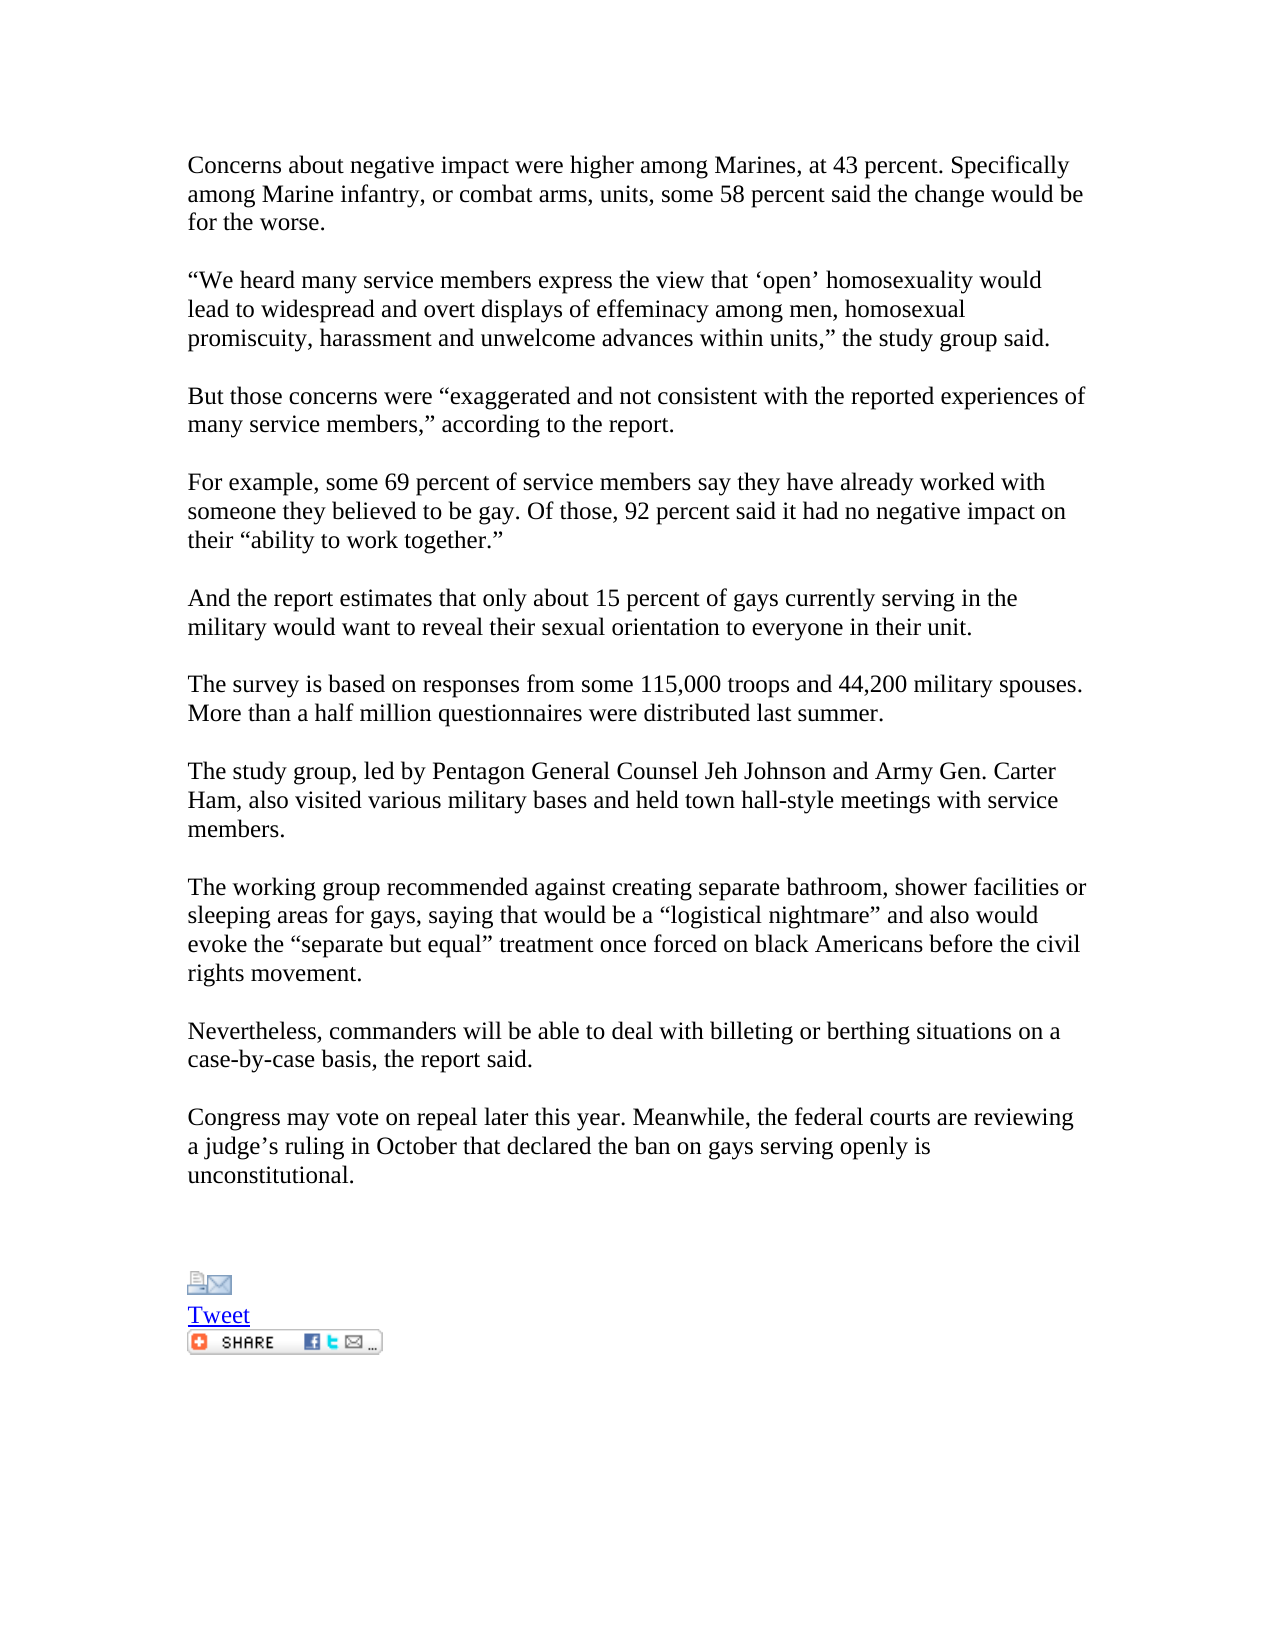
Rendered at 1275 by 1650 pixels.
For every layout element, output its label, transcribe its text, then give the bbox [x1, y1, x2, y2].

text But those concerns were “exaggerated and not consistent with the reported experiences of many service members,” according to the report. [187, 381, 1087, 438]
text Concerns about negative impact were higher among Marines, at 43 percent. Specifically among Marine infantry, or combat arms, units, some 58 percent said the change would be for the worse. [187, 150, 1087, 236]
text Nevertheless, commanders will be able to deal with billeting or berthing situations on a case-by-case basis, the report said. [187, 1016, 1087, 1073]
text “We heard many service members express the view that ‘open’ homosexuality would lead to widespread and overt displays of effeminacy among men, homosexual promiscuity, harassment and unwelcome advances within units,” the study group said. [187, 265, 1087, 352]
text The working group recommended against creating separate bathroom, shower facilities or sleeping areas for gays, saying that would be a “logistical nightmare” and also would evoke the “separate but equal” treatment once forced on black Americans before the civil rights movement. [187, 872, 1087, 987]
text Congress may vote on repeal later this year. Meanwhile, the federal courts are reviewing a judge’s ruling in October that declared the ban on gays serving openly is unconstitutional. [187, 1102, 1087, 1189]
text Tweet [187, 1300, 1087, 1329]
text The survey is based on responses from some 115,000 troops and 44,200 military spouses. More than a half million questionnaires were distributed last summer. [187, 669, 1087, 727]
text The study group, led by Pentagon General Counsel Jeh Johnson and Army Gen. Carter Ham, also visited various military bases and held town hall-style meetings with service members. [187, 756, 1087, 842]
text For example, some 69 percent of service members say they have already worked with someone they believed to be gay. Of those, 92 percent said it had no negative impact on their “ability to work together.” [187, 467, 1087, 554]
picture [187, 1271, 232, 1295]
picture [187, 1329, 383, 1355]
text And the report estimates that only about 15 percent of gays currently serving in the military would want to reveal their sexual orientation to everyone in their unit. [187, 583, 1087, 640]
